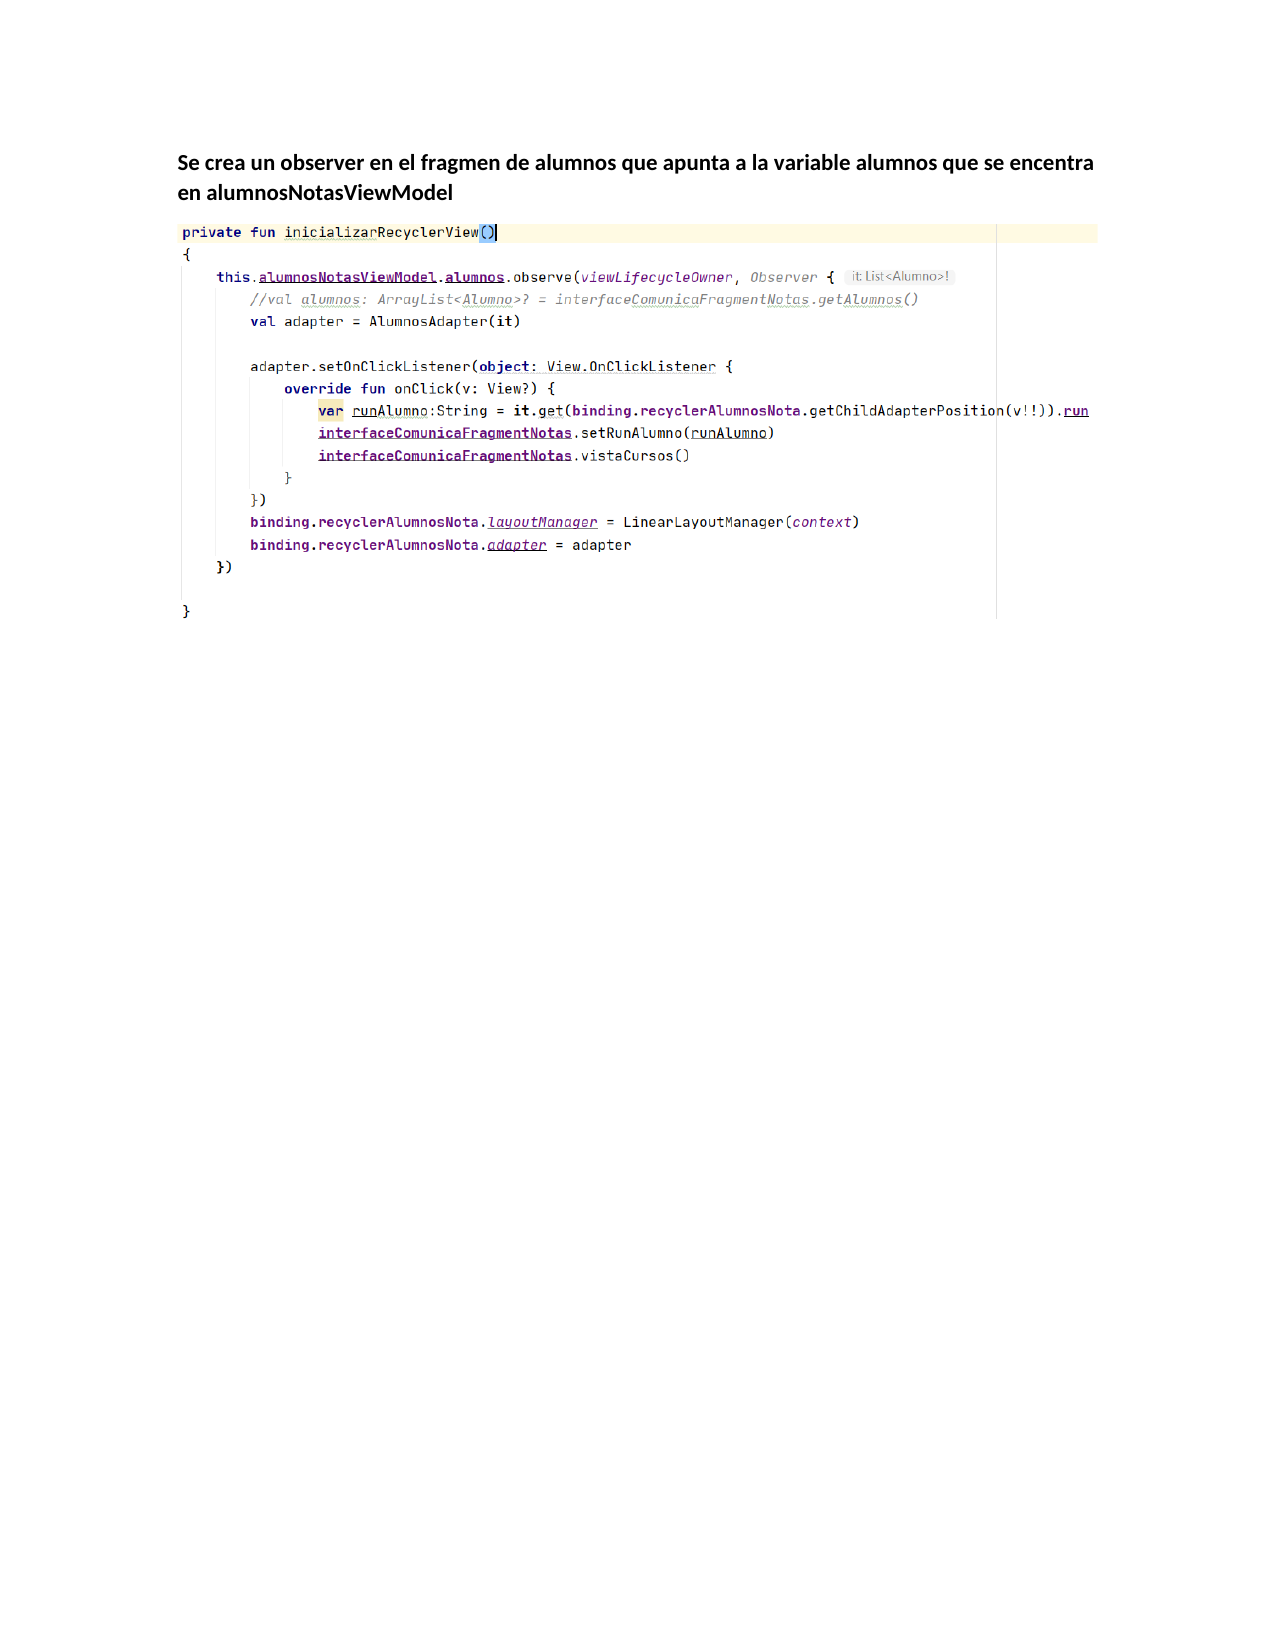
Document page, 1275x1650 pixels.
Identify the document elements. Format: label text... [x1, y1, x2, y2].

picture [177, 224, 1098, 619]
text Se crea un observer en el fragmen de alumnos que apunta a la variable alumnos que se encentra en alumnosNotasViewModel [177, 148, 1098, 206]
